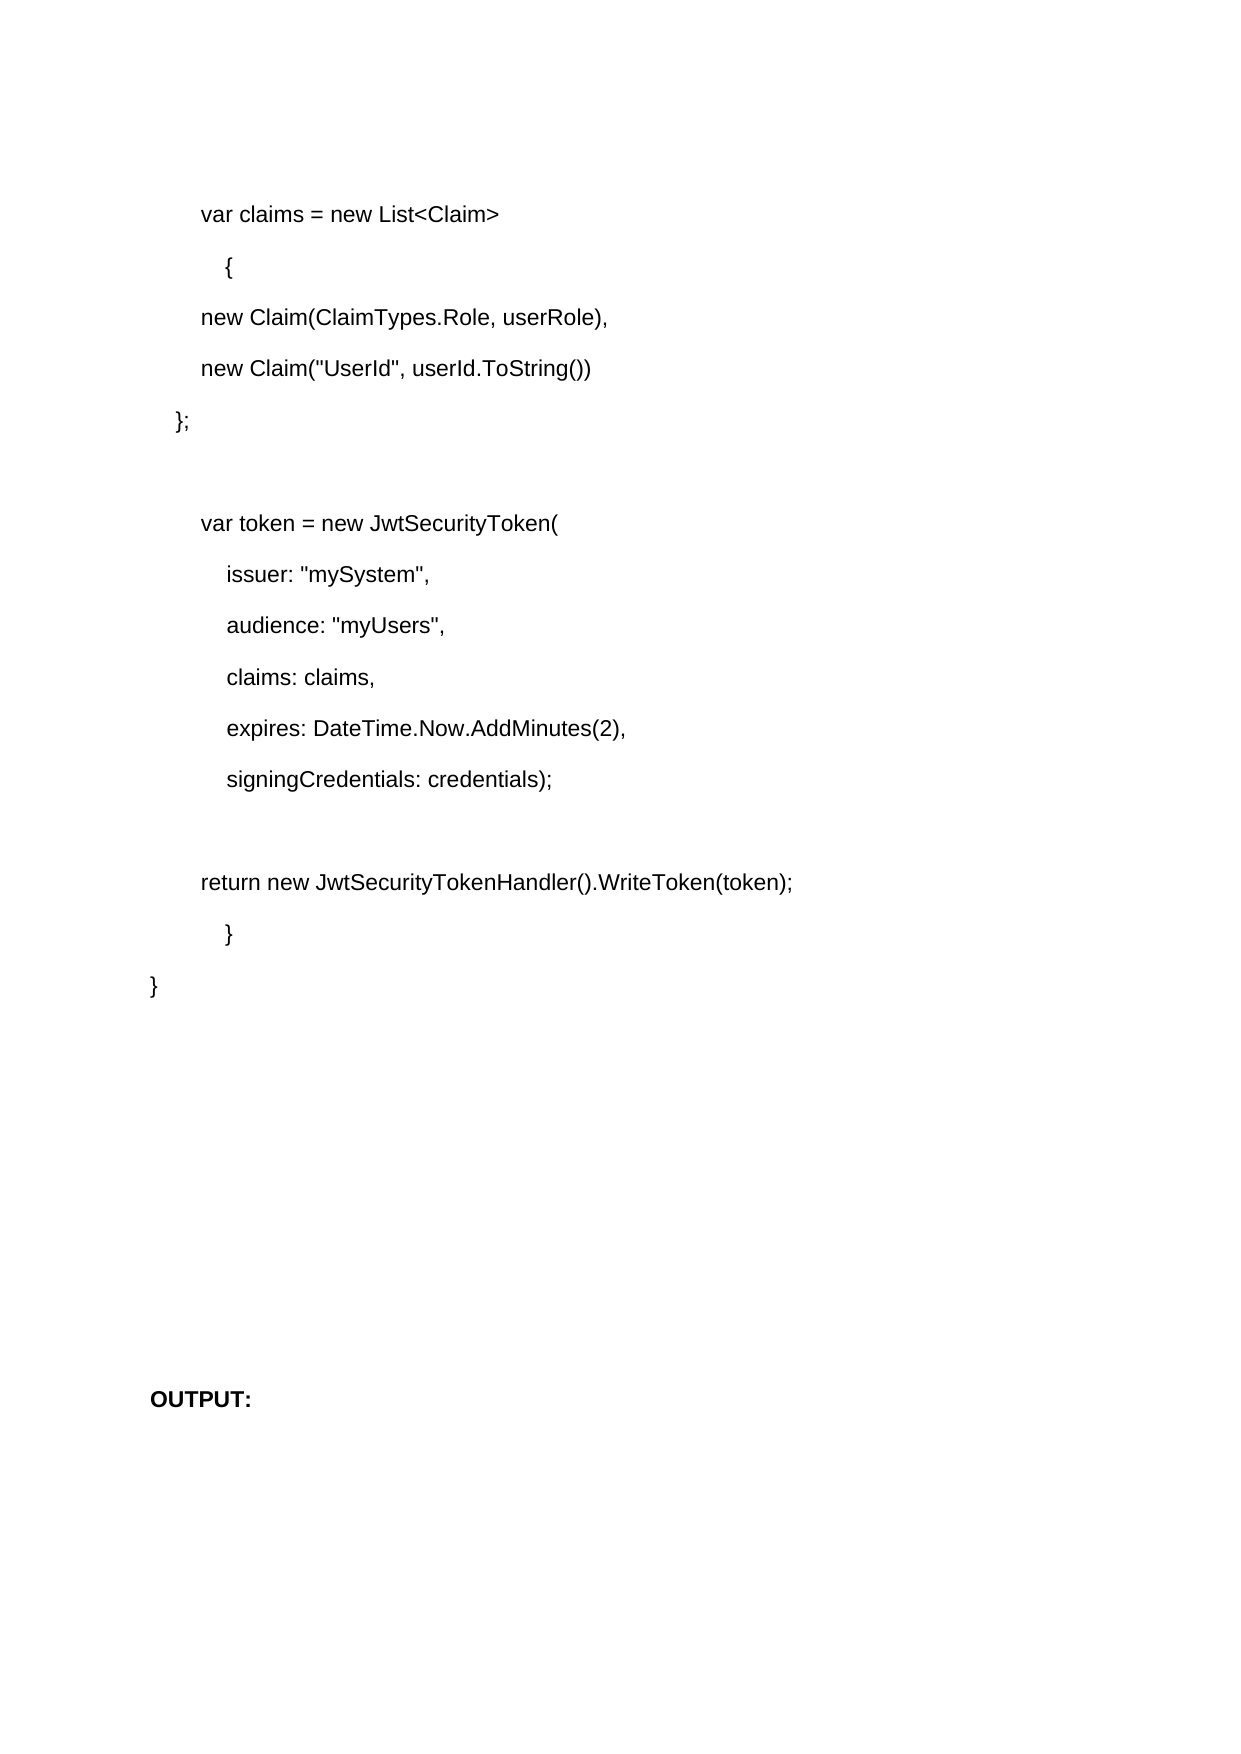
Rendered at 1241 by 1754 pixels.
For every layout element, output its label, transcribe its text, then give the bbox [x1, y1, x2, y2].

text var token = new JwtSecurityToken( [150, 509, 1090, 536]
text new Claim(ClaimTypes.Role, userRole), [150, 304, 1090, 330]
text }; [150, 407, 1090, 433]
text { [150, 253, 1090, 279]
text audience: "myUsers", [150, 612, 1090, 638]
text expires: DateTime.Now.AddMinutes(2), [150, 715, 1090, 741]
text var claims = new List<Claim> [150, 201, 1090, 228]
text OUTPUT: [150, 1386, 1090, 1412]
text signingCredentials: credentials); [150, 766, 1090, 793]
text return new JwtSecurityTokenHandler().WriteToken(token); [150, 869, 1090, 895]
text } [150, 972, 1090, 998]
text issuer: "mySystem", [150, 561, 1090, 587]
text new Claim("UserId", userId.ToString()) [150, 355, 1090, 382]
text } [150, 920, 1090, 947]
text claims: claims, [150, 663, 1090, 690]
